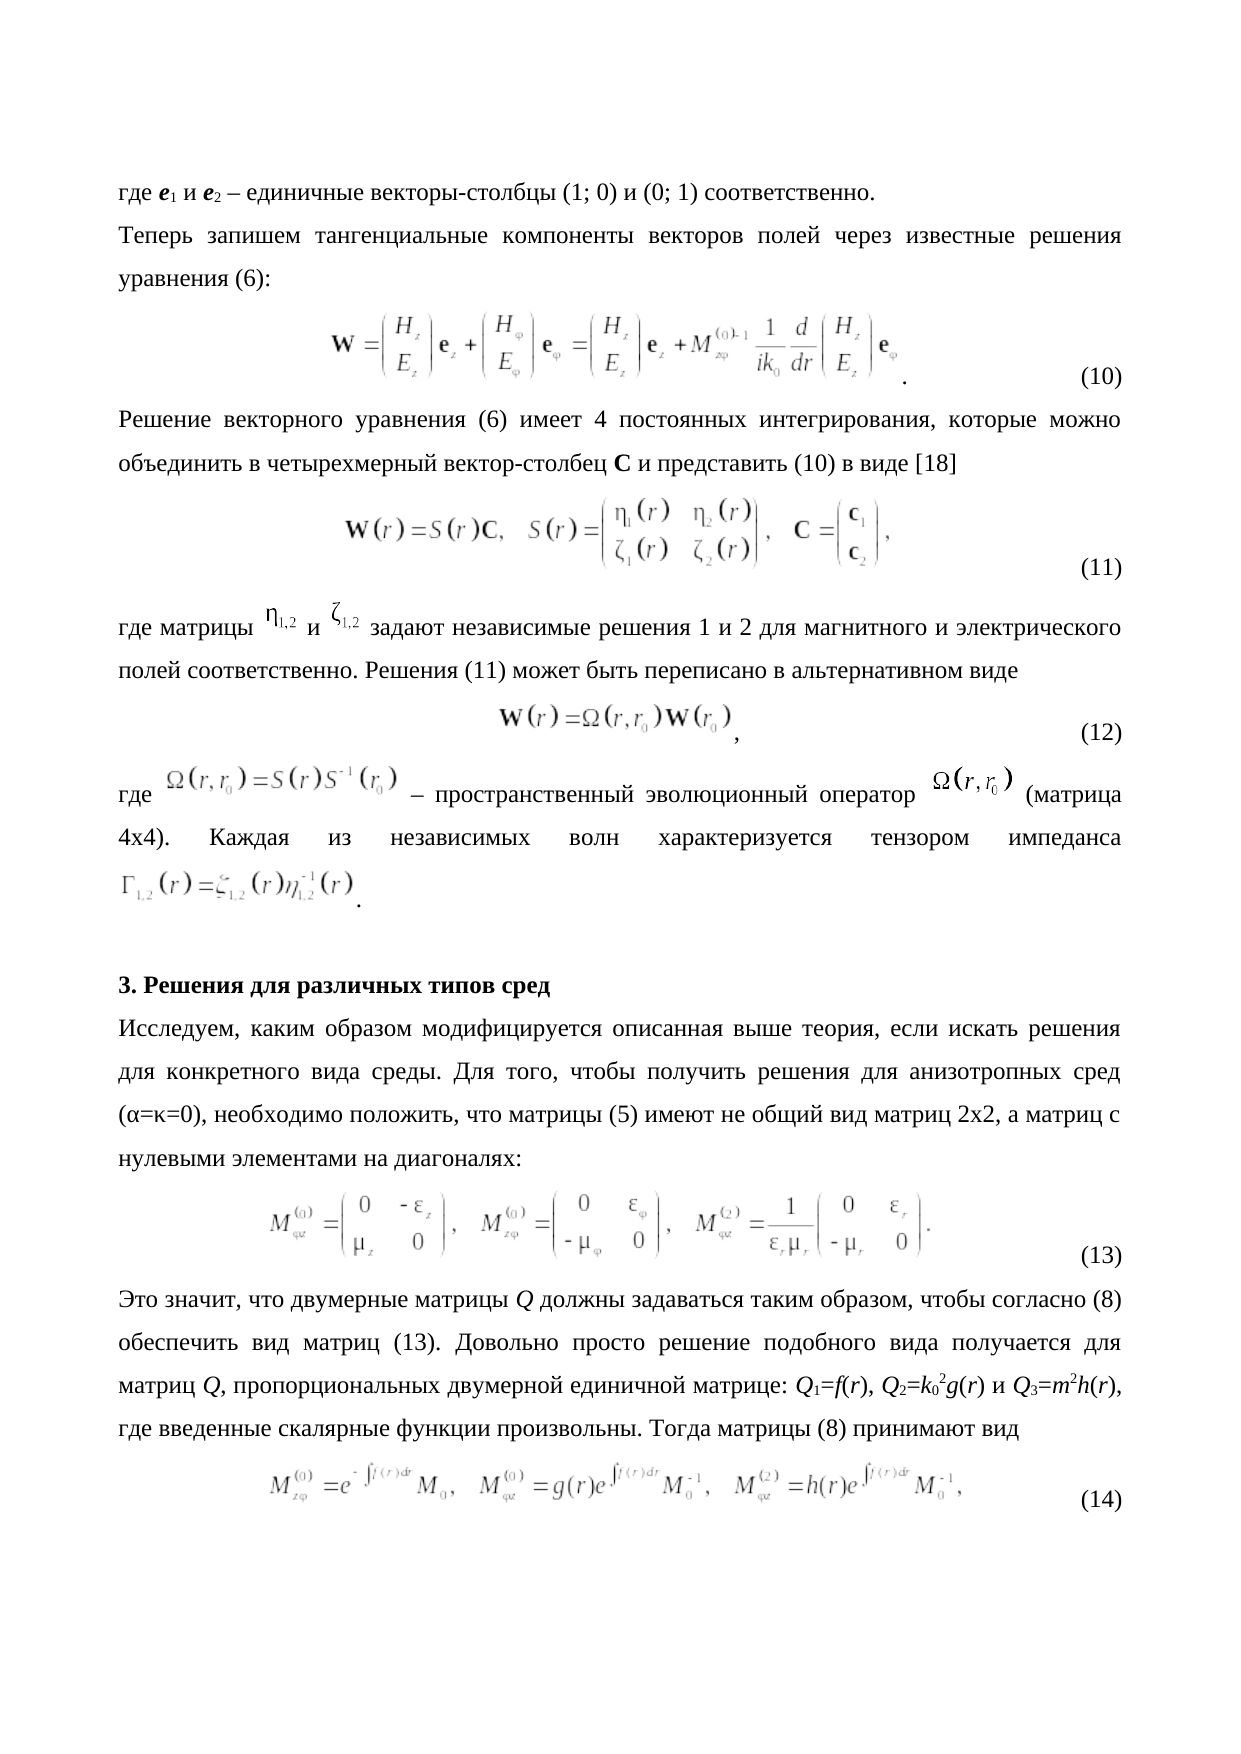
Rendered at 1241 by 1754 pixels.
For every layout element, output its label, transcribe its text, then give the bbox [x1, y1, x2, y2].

text Это значит, что двумерные матрицы Q должны задаваться таким образом, чтобы согласно (8) обеспечить вид матриц (13). Довольно просто решение подобного вида получается для матриц Q, пропорциональных двумерной единичной матрице: Q1=f(r), Q2=k02g(r) и Q3=m2h(r), где введенные скалярные функции произвольны. Тогда матрицы (8) принимают вид [118, 1284, 1122, 1442]
text где e1 и e2 – единичные векторы-столбцы (1; 0) и (0; 1) соответственно. [118, 177, 1122, 206]
text , (12) [118, 698, 1122, 746]
text Решение векторного уравнения (6) имеет 4 постоянных интегрирования, которые можно объединить в четырехмерный вектор-столбец C и представить (10) в виде [18] [118, 404, 1122, 476]
text (14) [118, 1456, 1122, 1513]
text (11) [118, 491, 1122, 581]
text где – пространственный эволюционный оператор (матрица 4х4). Каждая из независимых волн характеризуется тензором импеданса . [118, 760, 1122, 913]
text Теперь запишем тангенциальные компоненты векторов полей через известные решения уравнения (6): [118, 220, 1122, 292]
text . (10) [118, 307, 1122, 390]
text Исследуем, каким образом модифицируется описанная выше теория, если искать решения для конкретного вида среды. Для того, чтобы получить решения для анизотропных сред (α=κ=0), необходимо положить, что матрицы (5) имеют не общий вид матриц 2х2, а матриц с нулевыми элементами на диагоналях: [118, 1013, 1122, 1171]
text где матрицы и задают независимые решения 1 и 2 для магнитного и электрического полей соответственно. Решения (11) может быть переписано в альтернативном виде [118, 595, 1122, 684]
text (13) [118, 1186, 1122, 1269]
text 3. Решения для различных типов сред [118, 970, 1122, 999]
